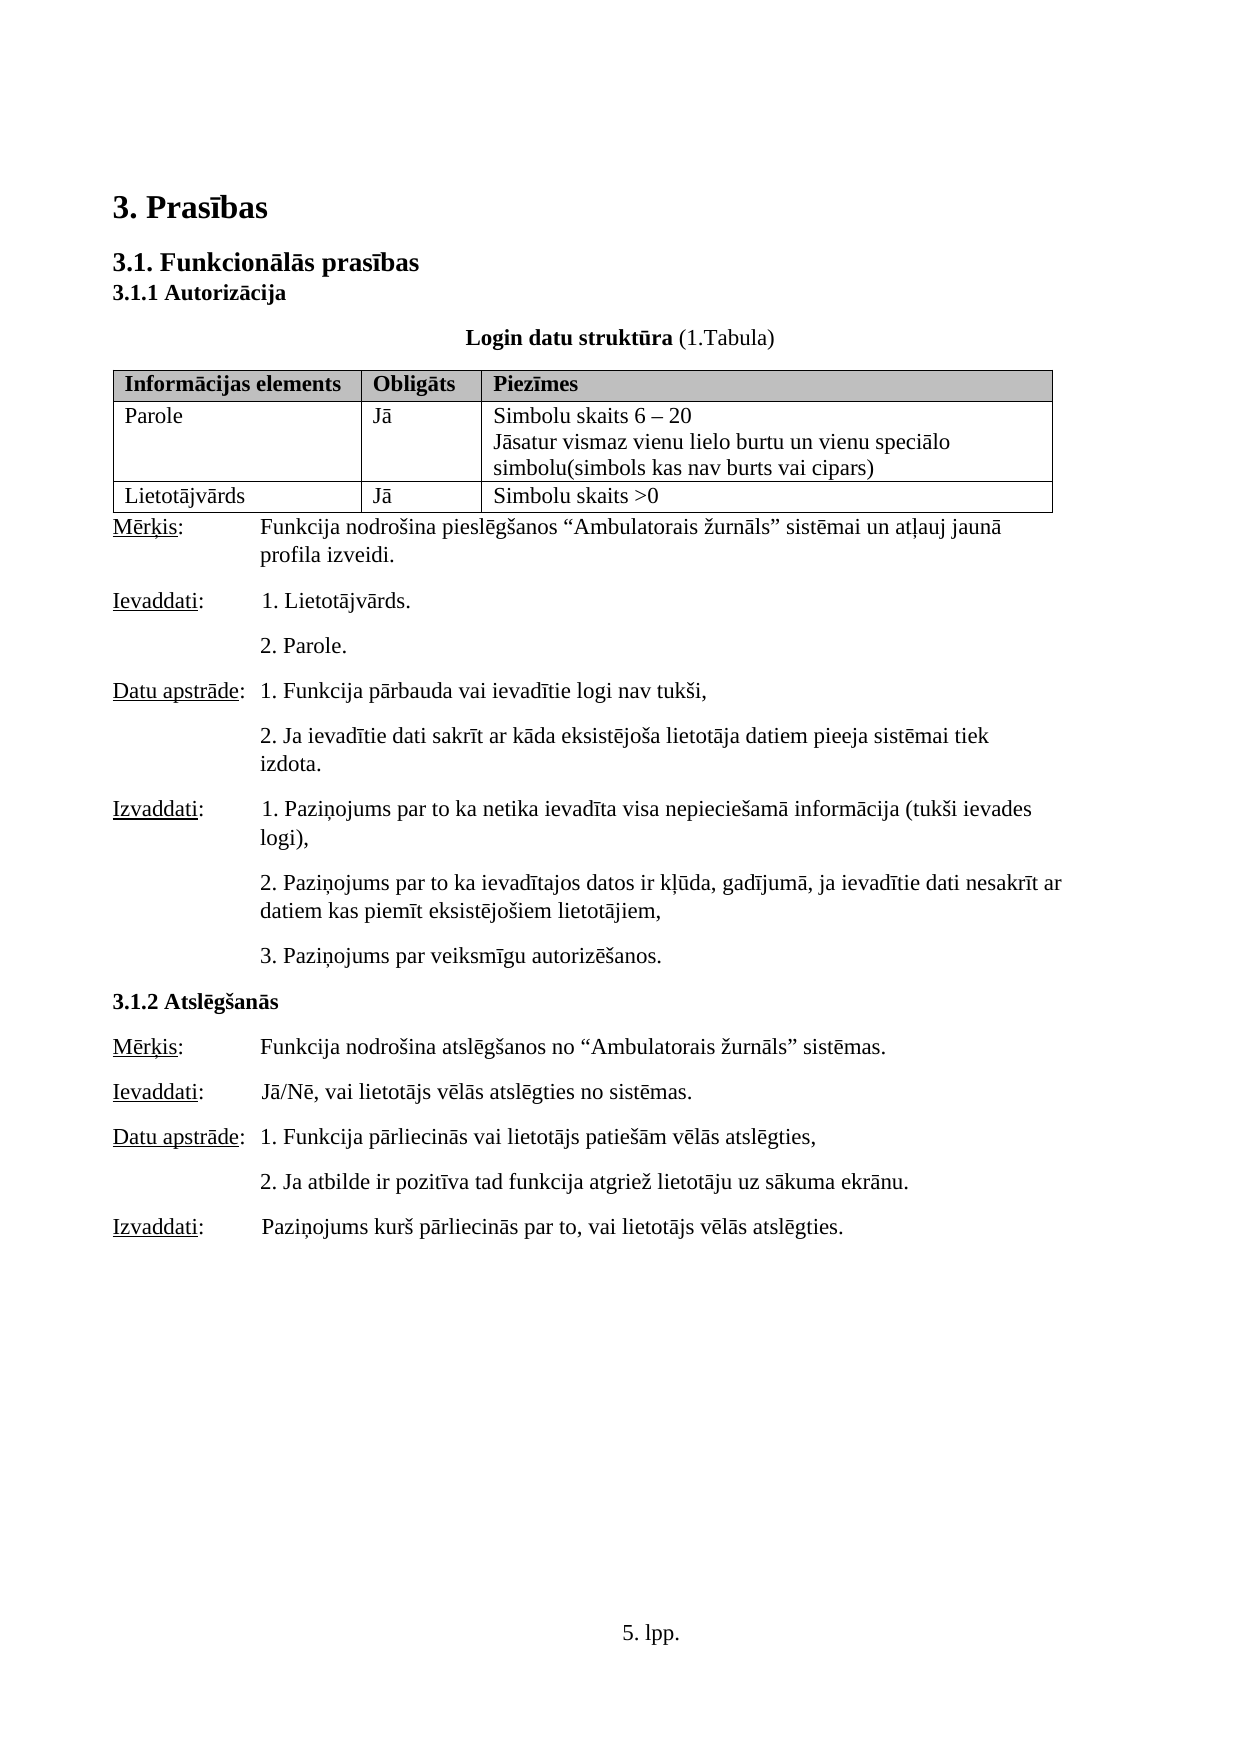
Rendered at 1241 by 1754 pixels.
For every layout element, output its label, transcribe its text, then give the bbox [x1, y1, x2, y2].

text Mērķis: Funkcija nodrošina atslēgšanos no “Ambulatorais žurnāls” sistēmas. [112, 1033, 1128, 1059]
table_cell Jā [362, 482, 481, 512]
text 2. Ja atbilde ir pozitīva tad funkcija atgriež lietotāju uz sākuma ekrānu. [186, 1168, 1128, 1194]
table_cell Simbolu skaits 6 – 20 Jāsatur vismaz vienu lielo burtu un vienu speciālo simbolu(simbols kas nav burts vai cipars) [482, 402, 1052, 481]
text 3.1.1 Autorizācija [112, 279, 1128, 306]
text Ievaddati: 1. Lietotājvārds. [112, 587, 1128, 613]
table_cell Jā [362, 402, 481, 481]
text 2. Ja ievadītie dati sakrīt ar kāda eksistējoša lietotāja datiem pieeja sistēmai tiek izdota. [186, 722, 1128, 777]
text Datu apstrāde: 1. Funkcija pārliecinās vai lietotājs patiešām vēlās atslēgties, [112, 1123, 1128, 1149]
table_header Informācijas elements [114, 371, 361, 401]
text 3. Paziņojums par veiksmīgu autorizēšanos. [186, 943, 1128, 969]
text 3.1.2 Atslēgšanās [112, 988, 1128, 1014]
text 2. Parole. [186, 632, 1128, 658]
text Ievaddati: Jā/Nē, vai lietotājs vēlās atslēgties no sistēmas. [112, 1078, 1128, 1104]
table_cell Simbolu skaits >0 [482, 482, 1052, 512]
text Mērķis: Funkcija nodrošina pieslēgšanos “Ambulatorais žurnāls” sistēmai un atļauj jaunā profila izveidi. [112, 513, 1128, 568]
text Izvaddati: 1. Paziņojums par to ka netika ievadīta visa nepieciešamā informācija (tukši ievades logi), [112, 796, 1128, 850]
table_header Obligāts [362, 371, 481, 401]
text 2. Paziņojums par to ka ievadītajos datos ir kļūda, gadījumā, ja ievadītie dati nesakrīt ar datiem kas piemīt eksistējošiem lietotājiem, [186, 869, 1128, 924]
table_cell Parole [114, 402, 361, 481]
text Login datu struktūra (1.Tabula) [112, 324, 1128, 351]
text Izvaddati: Paziņojums kurš pārliecinās par to, vai lietotājs vēlās atslēgties. [112, 1213, 1128, 1239]
table_cell Lietotājvārds [114, 482, 361, 512]
text 3. Prasības [112, 188, 1128, 226]
table_header Piezīmes [482, 371, 1052, 401]
text Datu apstrāde: 1. Funkcija pārbauda vai ievadītie logi nav tukši, [112, 677, 1128, 703]
subtitle 3.1. Funkcionālās prasības [112, 246, 1128, 277]
